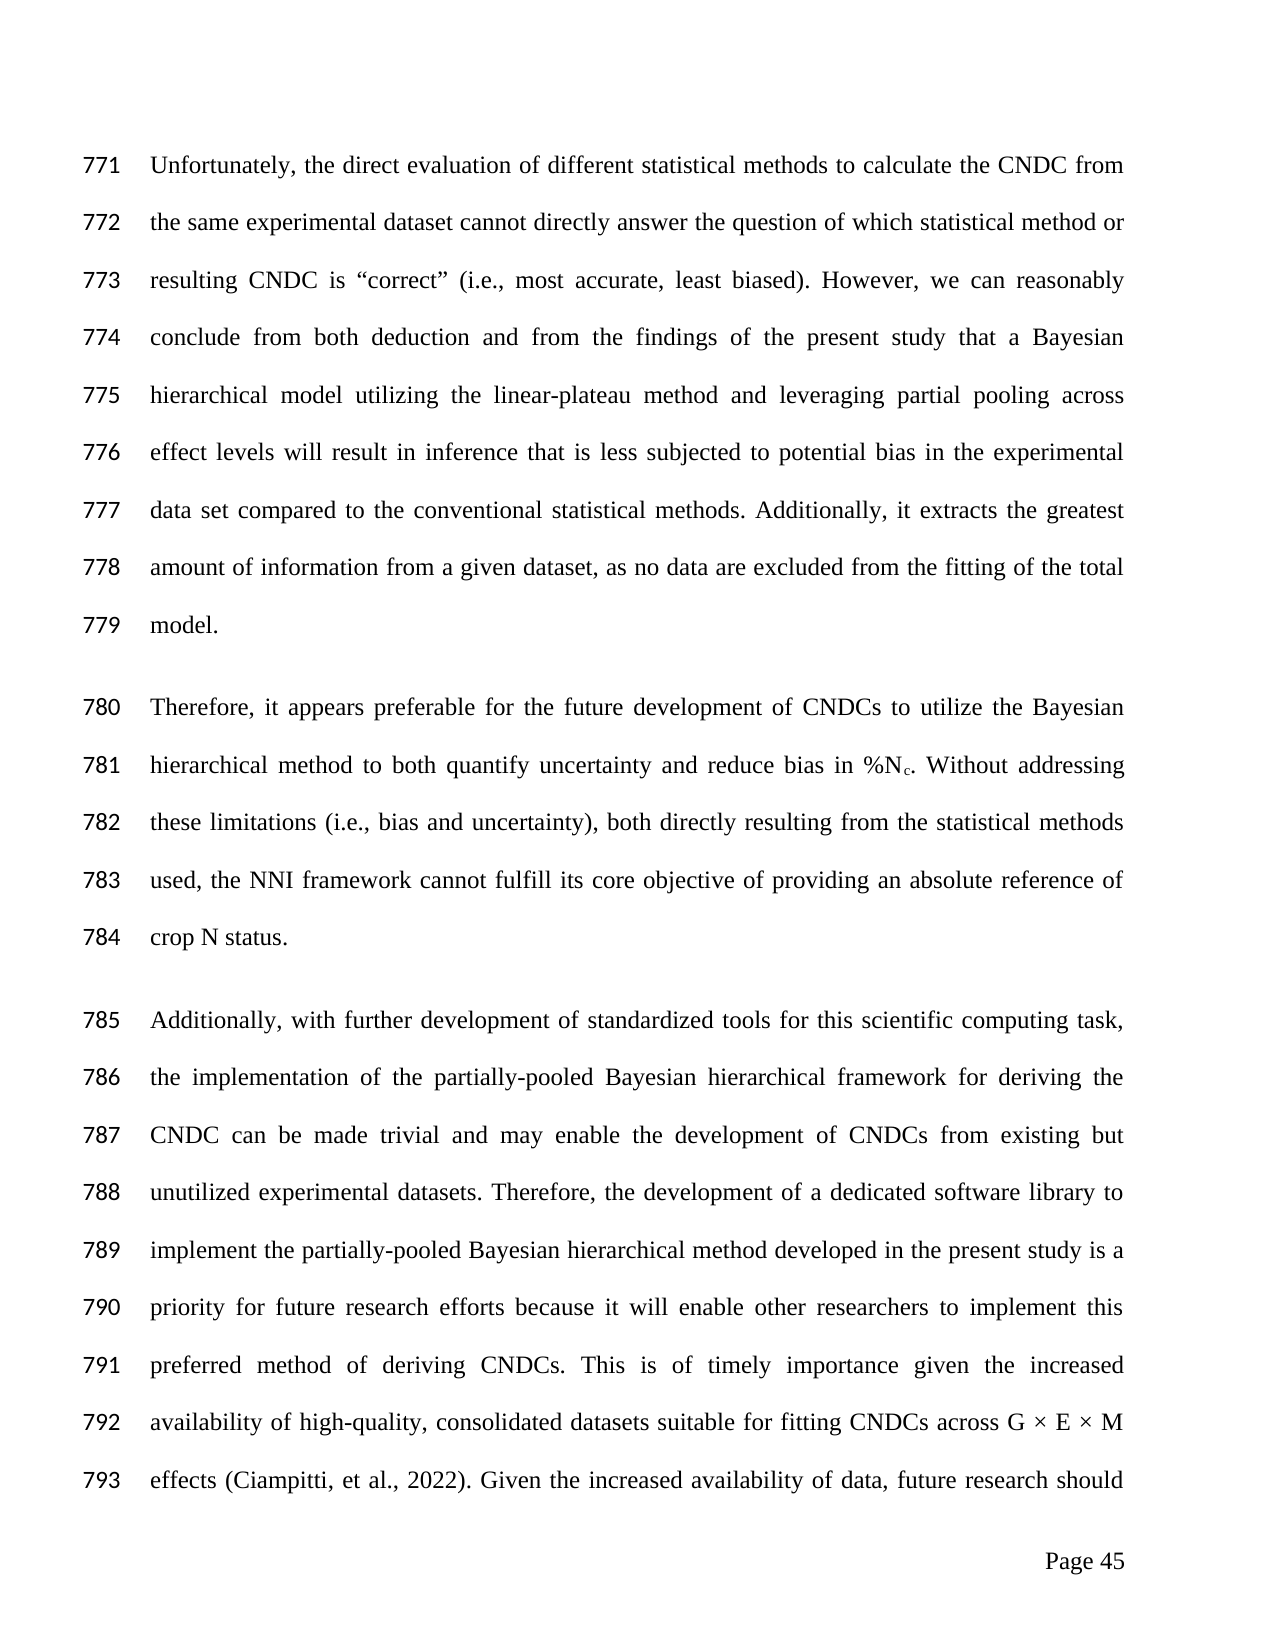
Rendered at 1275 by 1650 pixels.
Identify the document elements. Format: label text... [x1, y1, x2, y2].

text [150, 1005, 1125, 1494]
text Unfortunately, the direct evaluation of different statistical methods to calculate the CNDC from the same experimental dataset cannot directly answer the question of which statistical method or resulting CNDC is “correct” (i.e., most accurate, least biased). However, we can reasonably conclude from both deduction and from the findings of the present study that a Bayesian hierarchical model utilizing the linear-plateau method and leveraging partial pooling across effect levels will result in inference that is less subjected to potential bias in the experimental data set compared to the conventional statistical methods. Additionally, it extracts the greatest amount of information from a given dataset, as no data are excluded from the fitting of the total model. [150, 150, 1125, 639]
text Therefore, it appears preferable for the future development of CNDCs to utilize the Bayesian hierarchical method to both quantify uncertainty and reduce bias in %Nc. Without addressing these limitations (i.e., bias and uncertainty), both directly resulting from the statistical methods used, the NNI framework cannot fulfill its core objective of providing an absolute reference of crop N status. [150, 692, 1125, 951]
